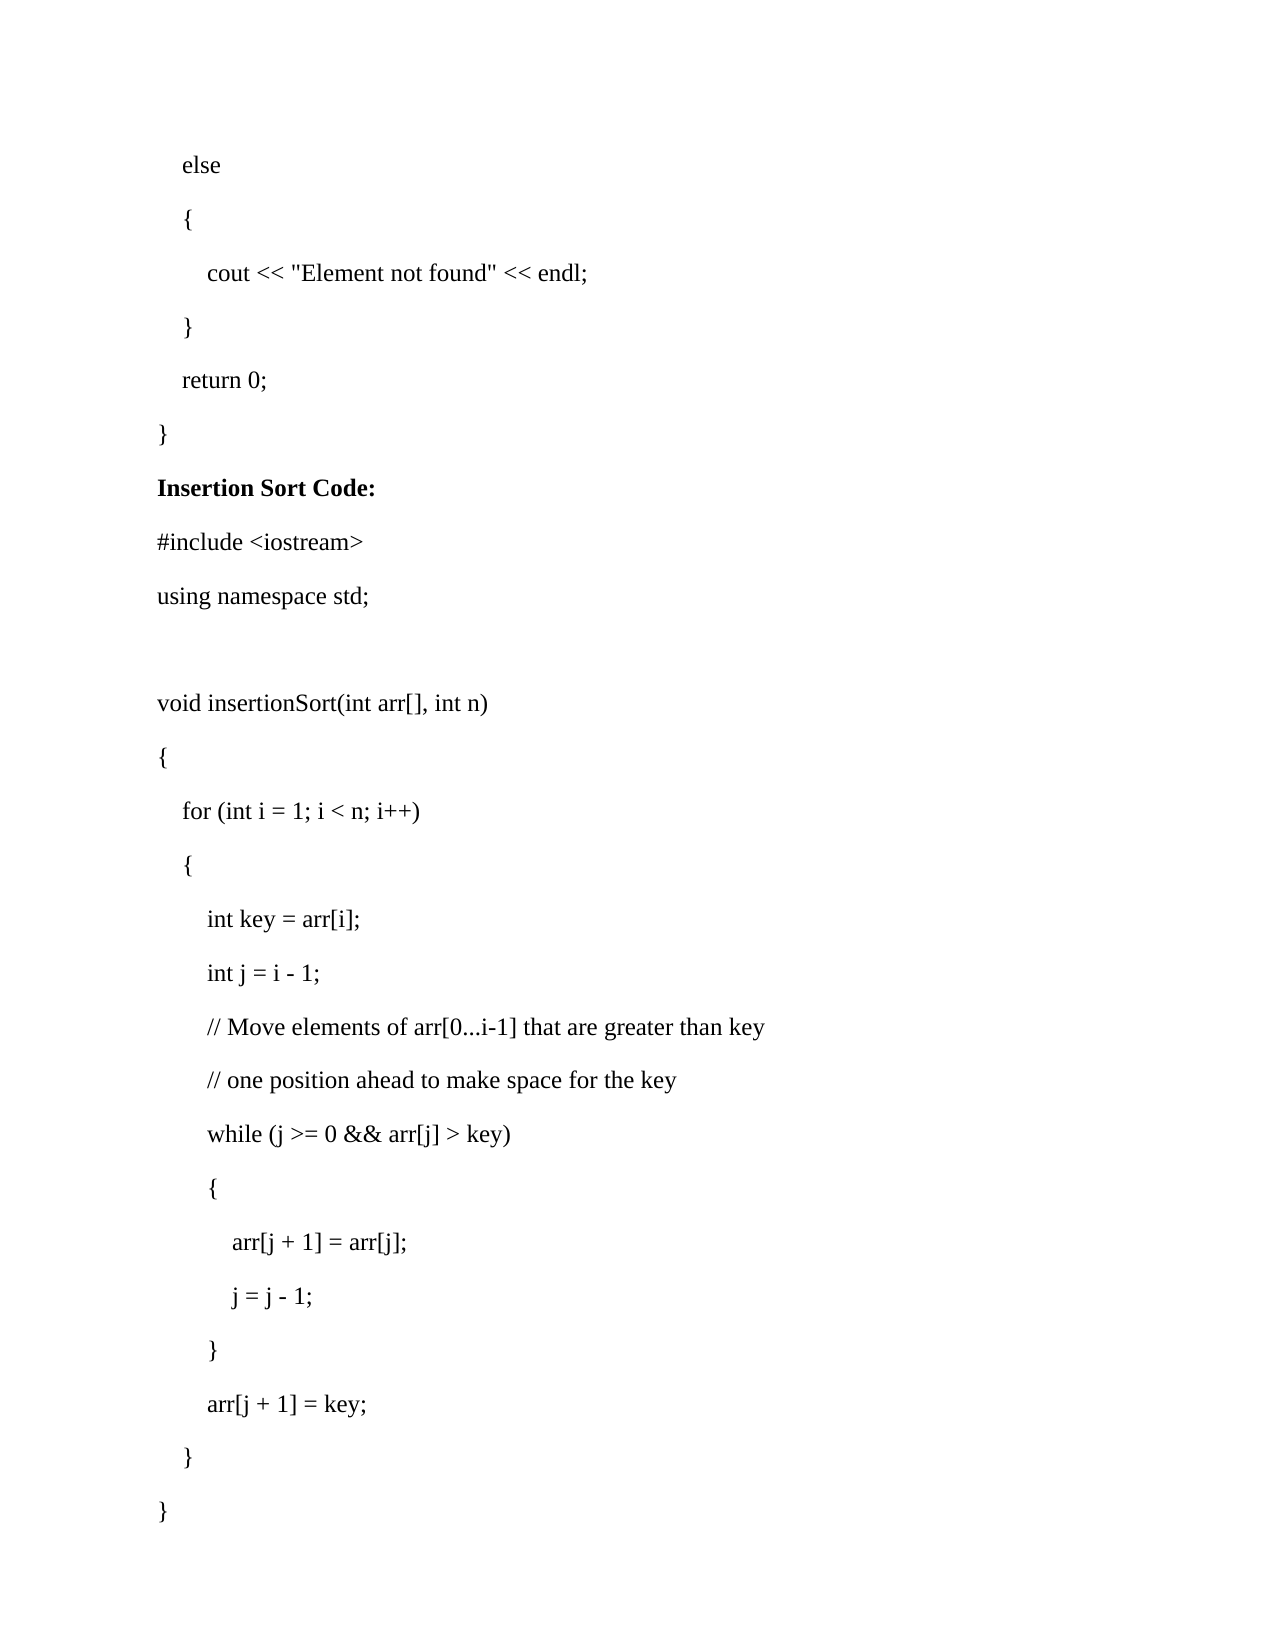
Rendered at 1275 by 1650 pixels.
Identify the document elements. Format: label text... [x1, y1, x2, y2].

text } [157, 312, 1230, 340]
text cout << "Element not found" << endl; [157, 258, 1230, 286]
text Insertion Sort Code: [157, 473, 1230, 502]
text return 0; [157, 365, 1230, 394]
text { [157, 850, 1230, 879]
text j = j - 1; [157, 1281, 1230, 1310]
text while (j >= 0 && arr[j] > key) [157, 1119, 1230, 1148]
text } [157, 1496, 1230, 1525]
text using namespace std; [157, 581, 1230, 609]
text int j = i - 1; [157, 958, 1230, 987]
text // one position ahead to make space for the key [157, 1066, 1230, 1094]
text } [157, 1335, 1230, 1363]
text } [157, 1442, 1230, 1471]
text arr[j + 1] = arr[j]; [157, 1227, 1230, 1256]
text #include <iostream> [157, 527, 1230, 556]
text arr[j + 1] = key; [157, 1389, 1230, 1417]
text { [157, 1173, 1230, 1202]
text { [157, 204, 1230, 233]
text else [157, 150, 1230, 179]
text for (int i = 1; i < n; i++) [157, 796, 1230, 825]
text { [157, 742, 1230, 771]
text } [157, 419, 1230, 448]
text int key = arr[i]; [157, 904, 1230, 933]
text // Move elements of arr[0...i-1] that are greater than key [157, 1012, 1230, 1040]
text void insertionSort(int arr[], int n) [157, 688, 1230, 717]
